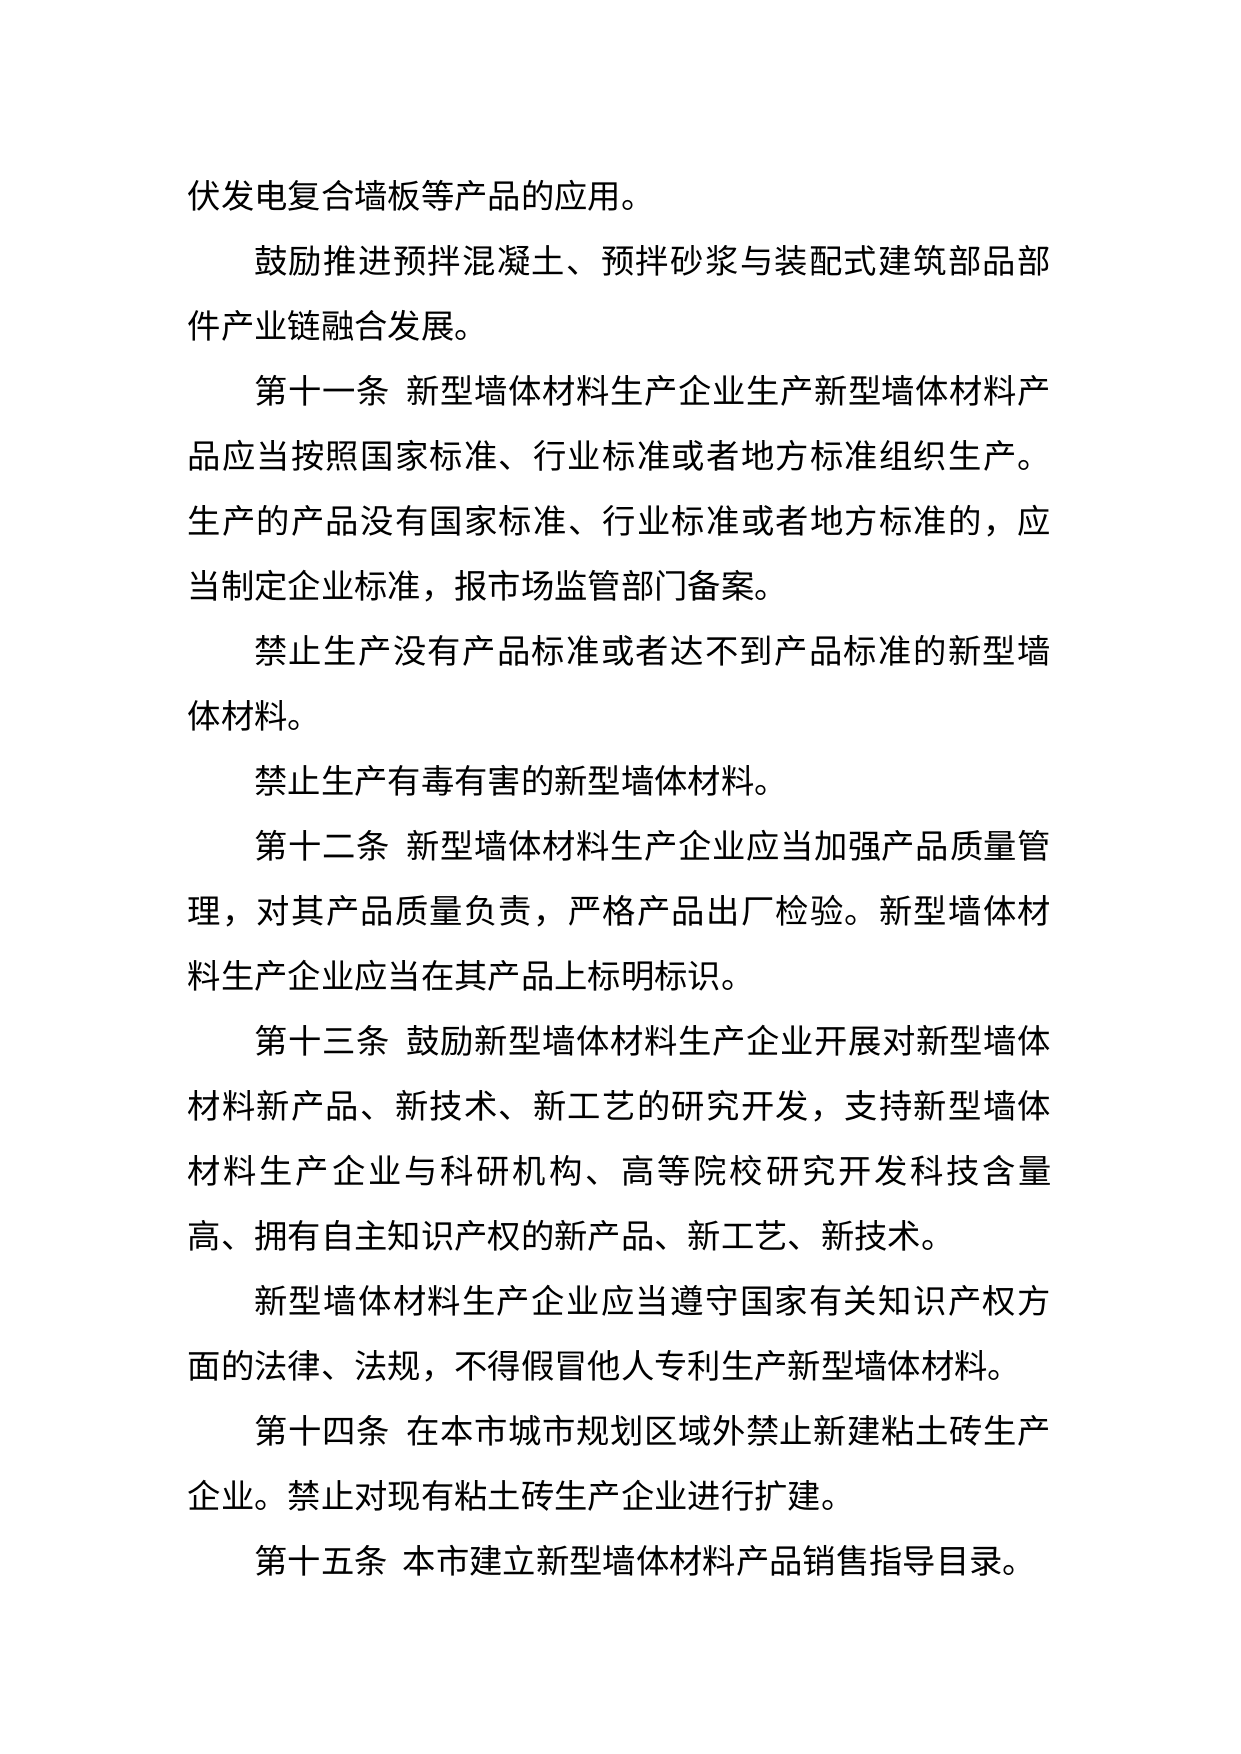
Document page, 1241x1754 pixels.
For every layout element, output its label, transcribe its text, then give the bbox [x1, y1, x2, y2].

text 第十四条 在本市城市规划区域外禁止新建粘土砖生产企业。禁止对现有粘土砖生产企业进行扩建。 [187, 1397, 1053, 1527]
text 新型墙体材料生产企业应当遵守国家有关知识产权方面的法律、法规，不得假冒他人专利生产新型墙体材料。 [187, 1267, 1053, 1397]
text 第十五条 本市建立新型墙体材料产品销售指导目录。 [187, 1527, 1053, 1592]
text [187, 162, 1053, 227]
text 鼓励推进预拌混凝土、预拌砂浆与装配式建筑部品部件产业链融合发展。 [187, 227, 1053, 357]
text 禁止生产没有产品标准或者达不到产品标准的新型墙体材料。 [187, 617, 1053, 747]
text 第十三条 鼓励新型墙体材料生产企业开展对新型墙体材料新产品、新技术、新工艺的研究开发，支持新型墙体材料生产企业与科研机构、高等院校研究开发科技含量高、拥有自主知识产权的新产品、新工艺、新技术。 [187, 1007, 1053, 1267]
text 禁止生产有毒有害的新型墙体材料。 [187, 747, 1053, 812]
text 第十一条 新型墙体材料生产企业生产新型墙体材料产品应当按照国家标准、行业标准或者地方标准组织生产。生产的产品没有国家标准、行业标准或者地方标准的，应当制定企业标准，报市场监管部门备案。 [187, 357, 1053, 617]
text 第十二条 新型墙体材料生产企业应当加强产品质量管理，对其产品质量负责，严格产品出厂检验。新型墙体材料生产企业应当在其产品上标明标识。 [187, 812, 1053, 1007]
